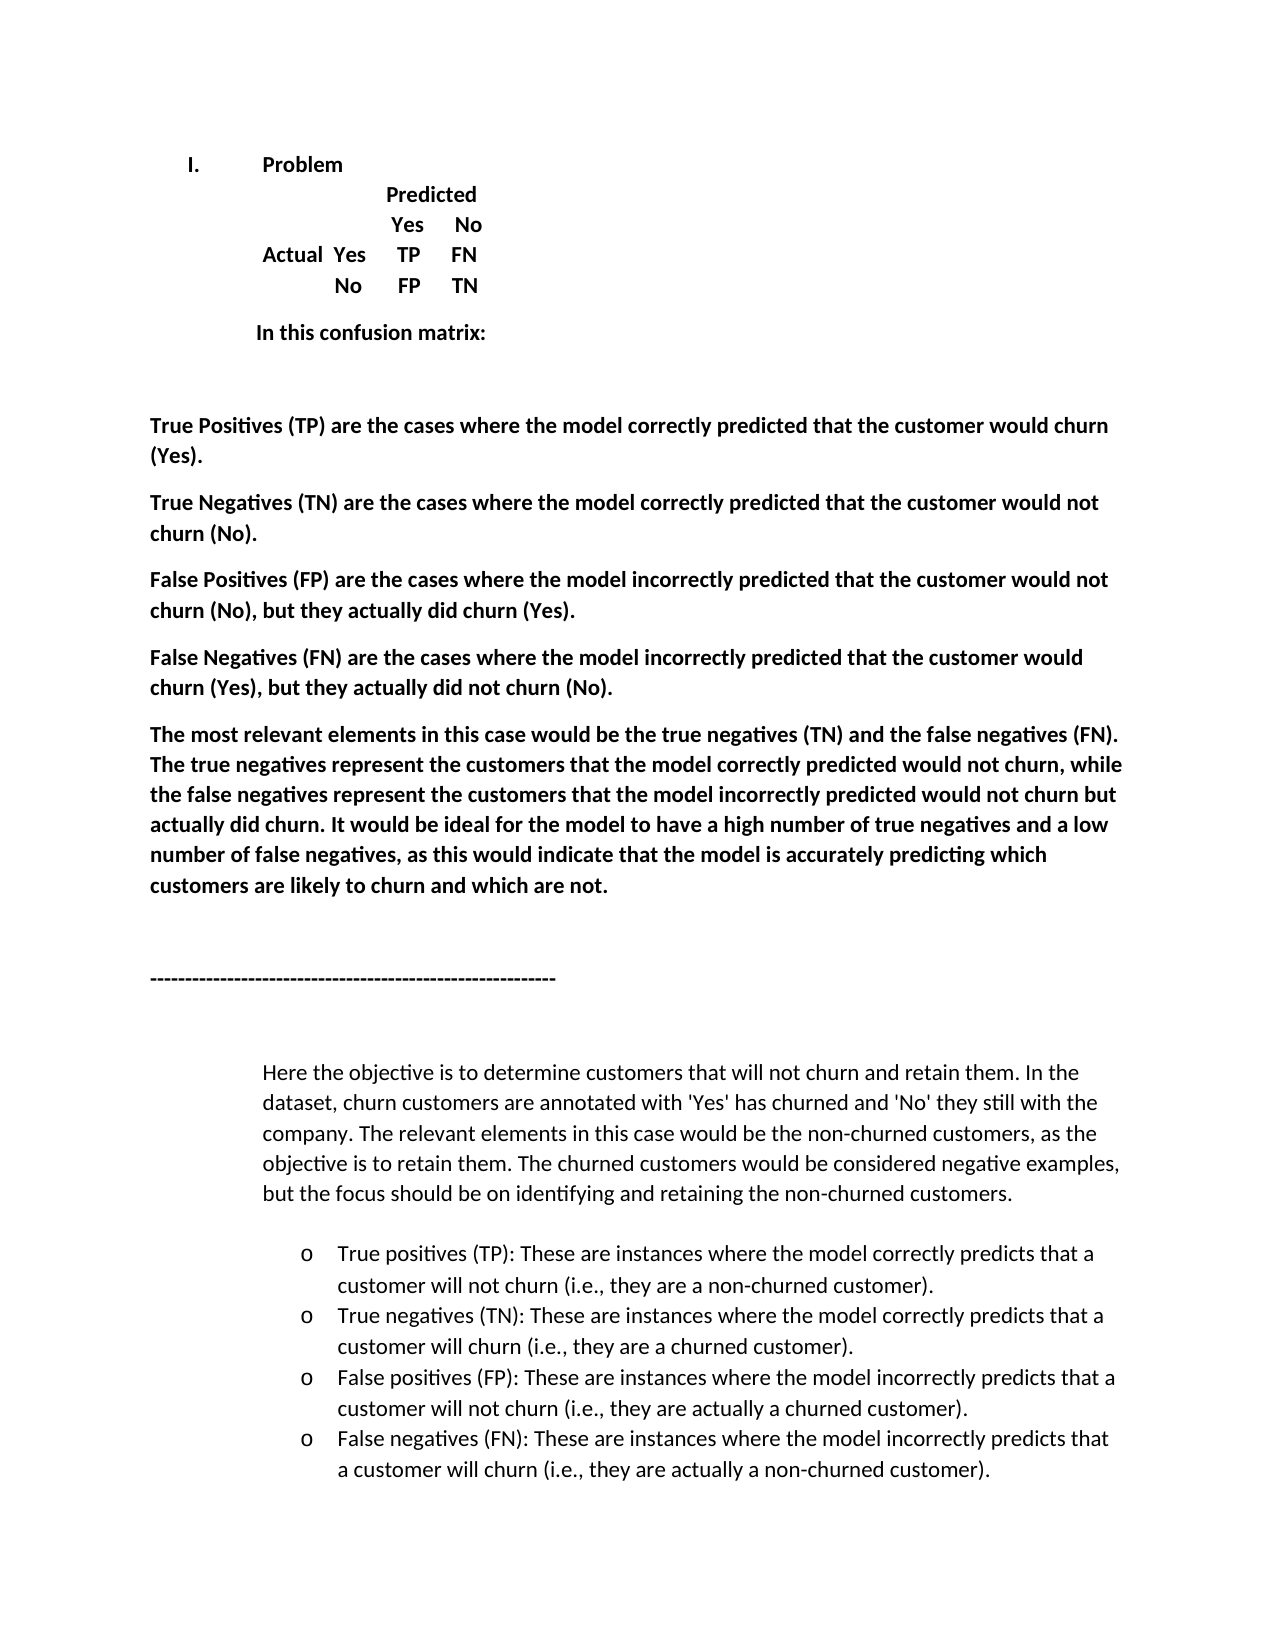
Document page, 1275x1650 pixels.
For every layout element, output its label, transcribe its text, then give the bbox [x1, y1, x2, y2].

list False negatives (FN): These are instances where the model incorrectly predicts that a customer will churn (i.e., they are actually a non-churned customer). [300, 1424, 1125, 1484]
text The most relevant elements in this case would be the true negatives (TN) and the false negatives (FN). The true negatives represent the customers that the model correctly predicted would not churn, while the false negatives represent the customers that the model incorrectly predicted would not churn but actually did churn. It would be ideal for the model to have a high number of true negatives and a low number of false negatives, as this would indicate that the model is accurately predicting which customers are likely to churn and which are not. [150, 720, 1125, 899]
list Here the objective is to determine customers that will not churn and retain them. In the dataset, churn customers are annotated with 'Yes' has churned and 'No' they still with the company. The relevant elements in this case would be the non-churned customers, as the objective is to retain them. The churned customers would be considered negative examples, but the focus should be on identifying and retaining the non-churned customers. [262, 1058, 1125, 1207]
text False Positives (FP) are the cases where the model incorrectly predicted that the customer would not churn (No), but they actually did churn (Yes). [150, 566, 1125, 624]
list Actual Yes TP FN [262, 241, 1125, 269]
text True Negatives (TN) are the cases where the model correctly predicted that the customer would not churn (No). [150, 488, 1125, 547]
list True negatives (TN): These are instances where the model correctly predicts that a customer will churn (i.e., they are a churned customer). [300, 1301, 1125, 1361]
list False positives (FP): These are instances where the model incorrectly predicts that a customer will not churn (i.e., they are actually a churned customer). [300, 1363, 1125, 1422]
text ---------------------------------------------------------- [150, 964, 1125, 993]
text False Negatives (FN) are the cases where the model incorrectly predicted that the customer would churn (Yes), but they actually did not churn (No). [150, 643, 1125, 701]
text True Positives (TP) are the cases where the model correctly predicted that the customer would churn (Yes). [150, 411, 1125, 470]
list True positives (TP): These are instances where the model correctly predicts that a customer will not churn (i.e., they are a non-churned customer). [300, 1239, 1125, 1299]
list Problem [187, 150, 1125, 178]
list No FP TN [262, 271, 1125, 299]
list Predicted [262, 180, 1125, 208]
list Yes No [262, 210, 1125, 238]
text In this confusion matrix: [150, 318, 1125, 346]
